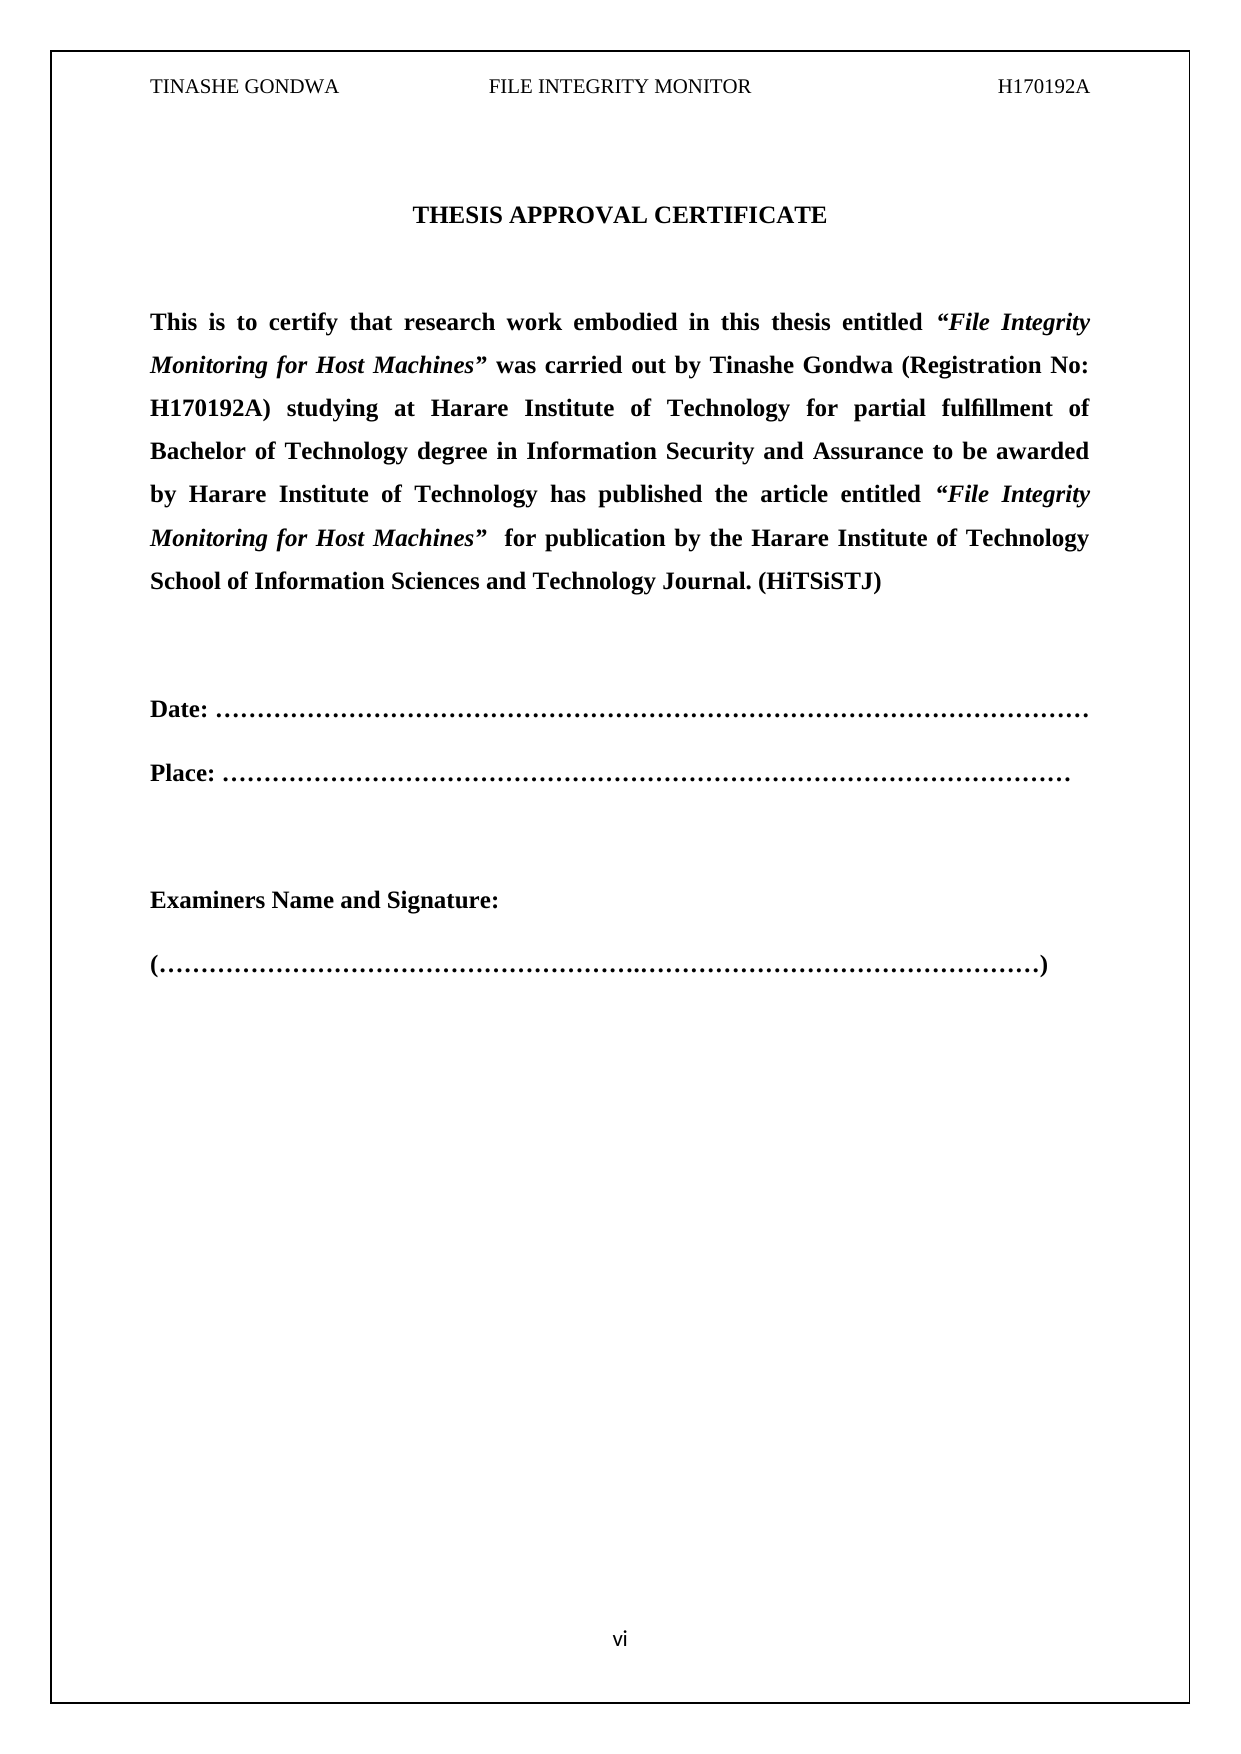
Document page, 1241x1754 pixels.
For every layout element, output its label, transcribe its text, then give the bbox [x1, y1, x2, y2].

text Date: …………………………………………………………………………………………… [150, 694, 1090, 722]
text This is to certify that research work embodied in this thesis entitled “File Integrity Monitoring for Host Machines” was carried out by Tinashe Gondwa (Registration No: H170192A) studying at Harare Institute of Technology for partial fulﬁllment of Bachelor of Technology degree in Information Security and Assurance to be awarded by Harare Institute of Technology has published the article entitled “File Integrity Monitoring for Host Machines” for publication by the Harare Institute of Technology School of Information Sciences and Technology Journal. (HiTSiSTJ) [150, 307, 1090, 594]
text Place: ………………………………………………………………………………………… [150, 758, 1090, 786]
text Examiners Name and Signature: [150, 886, 1090, 914]
text (………………………………………………….…………………………………………) [150, 949, 1090, 978]
subtitle THESIS APPROVAL CERTIFICATE [150, 200, 1090, 229]
